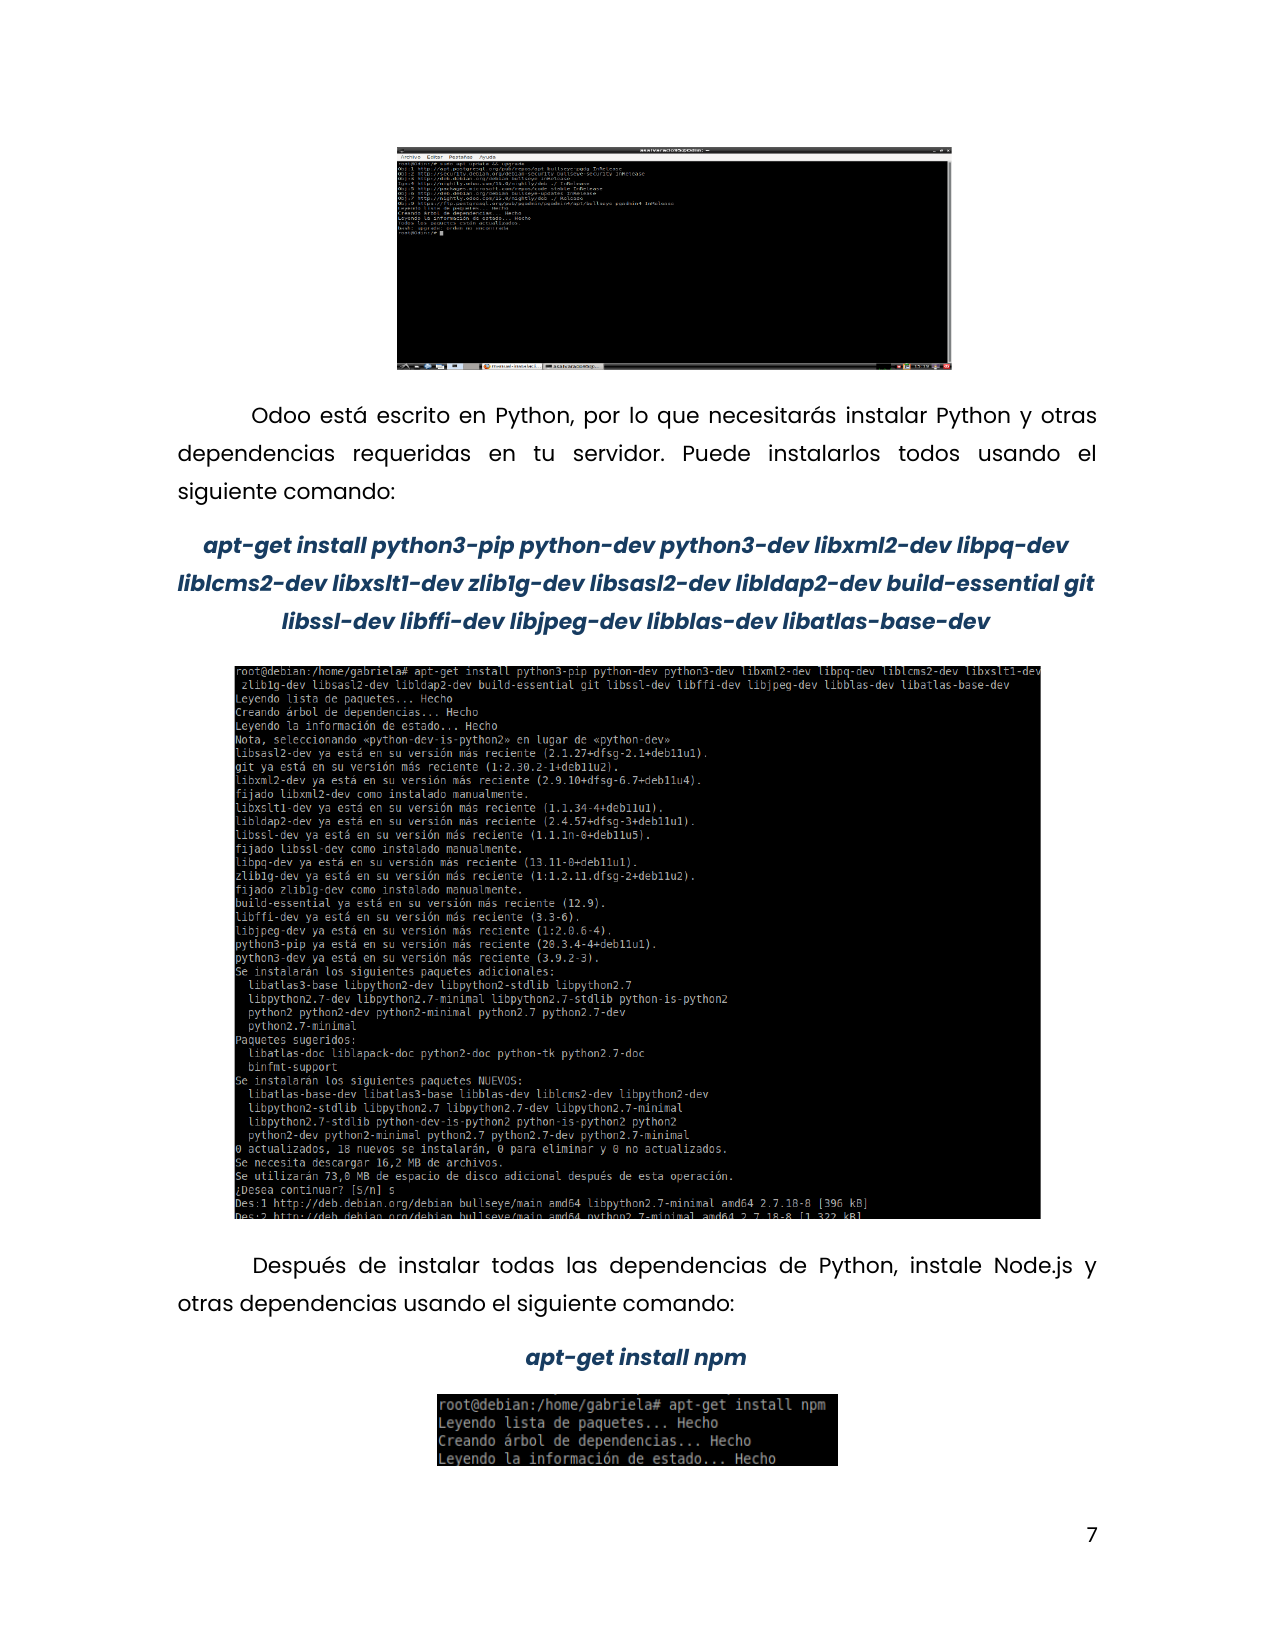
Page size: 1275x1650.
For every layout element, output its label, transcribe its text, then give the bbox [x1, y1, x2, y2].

text apt-get install python3-pip python-dev python3-dev libxml2-dev libpq-dev liblcms2-dev libxslt1-dev zlib1g-dev libsasl2-dev libldap2-dev build-essential git libssl-dev libffi-dev libjpeg-dev libblas-dev libatlas-base-dev [177, 528, 1098, 637]
text Después de instalar todas las dependencias de Python, instale Node.js y otras dependencias usando el siguiente comando: [177, 1248, 1098, 1319]
text apt-get install npm [177, 1340, 1098, 1373]
picture [437, 1394, 838, 1466]
picture [234, 666, 1041, 1219]
text Odoo está escrito en Python, por lo que necesitarás instalar Python y otras dependencias requeridas en tu servidor. Puede instalarlos todos usando el siguiente comando: [177, 399, 1098, 507]
picture [397, 147, 952, 370]
